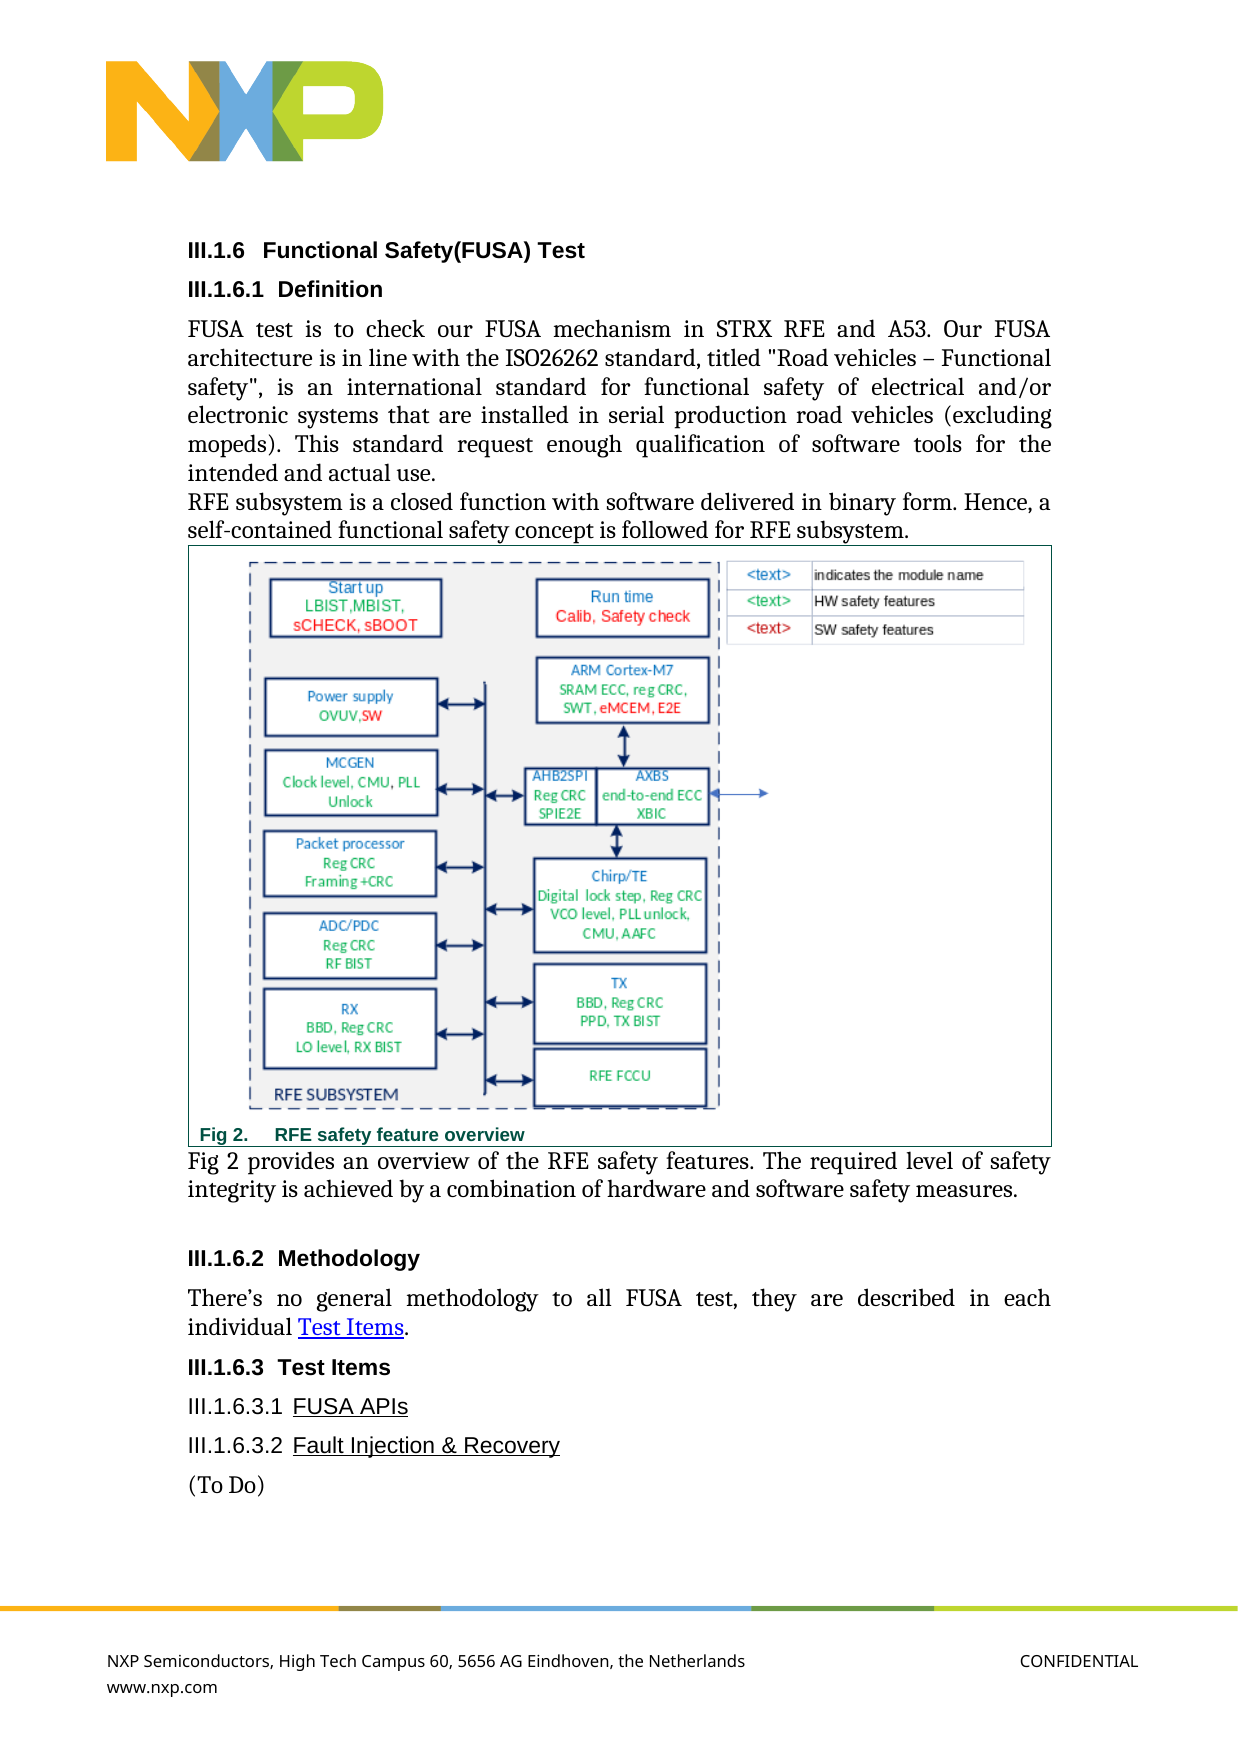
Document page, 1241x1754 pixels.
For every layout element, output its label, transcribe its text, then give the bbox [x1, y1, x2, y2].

subtitle Methodology [187, 1245, 1053, 1272]
subtitle Functional Safety(FUSA) Test [187, 237, 1053, 264]
subtitle FUSA APIs [187, 1393, 1053, 1419]
subtitle Test Items [187, 1354, 1053, 1381]
subtitle Definition [187, 276, 1053, 303]
text (To Do) [187, 1471, 1053, 1499]
subtitle Fault Injection & Recovery [187, 1432, 1053, 1458]
text There’s no general methodology to all FUSA test, they are described in each individual Test Items. [187, 1284, 1053, 1342]
table_header RFE safety feature overview [189, 546, 1051, 1146]
text Fig 1 provides an overview of the RFE safety features. The required level of safety integrity is achieved by a combination of hardware and software safety measures. [187, 1147, 1053, 1204]
picture [0, 0, 1238, 1754]
text FUSA test is to check our FUSA mechanism in STRX RFE and A53. Our FUSA architecture is in line with the ISO26262 standard, titled "Road vehicles – Functional safety", is an international standard for functional safety of electrical and/or electronic systems that are installed in serial production road vehicles (excluding mopeds). This standard request enough qualification of software tools for the intended and actual use. [187, 315, 1053, 488]
text RFE subsystem is a closed function with software delivered in binary form. Hence, a self-contained functional safety concept is followed for RFE subsystem. [187, 488, 1053, 545]
